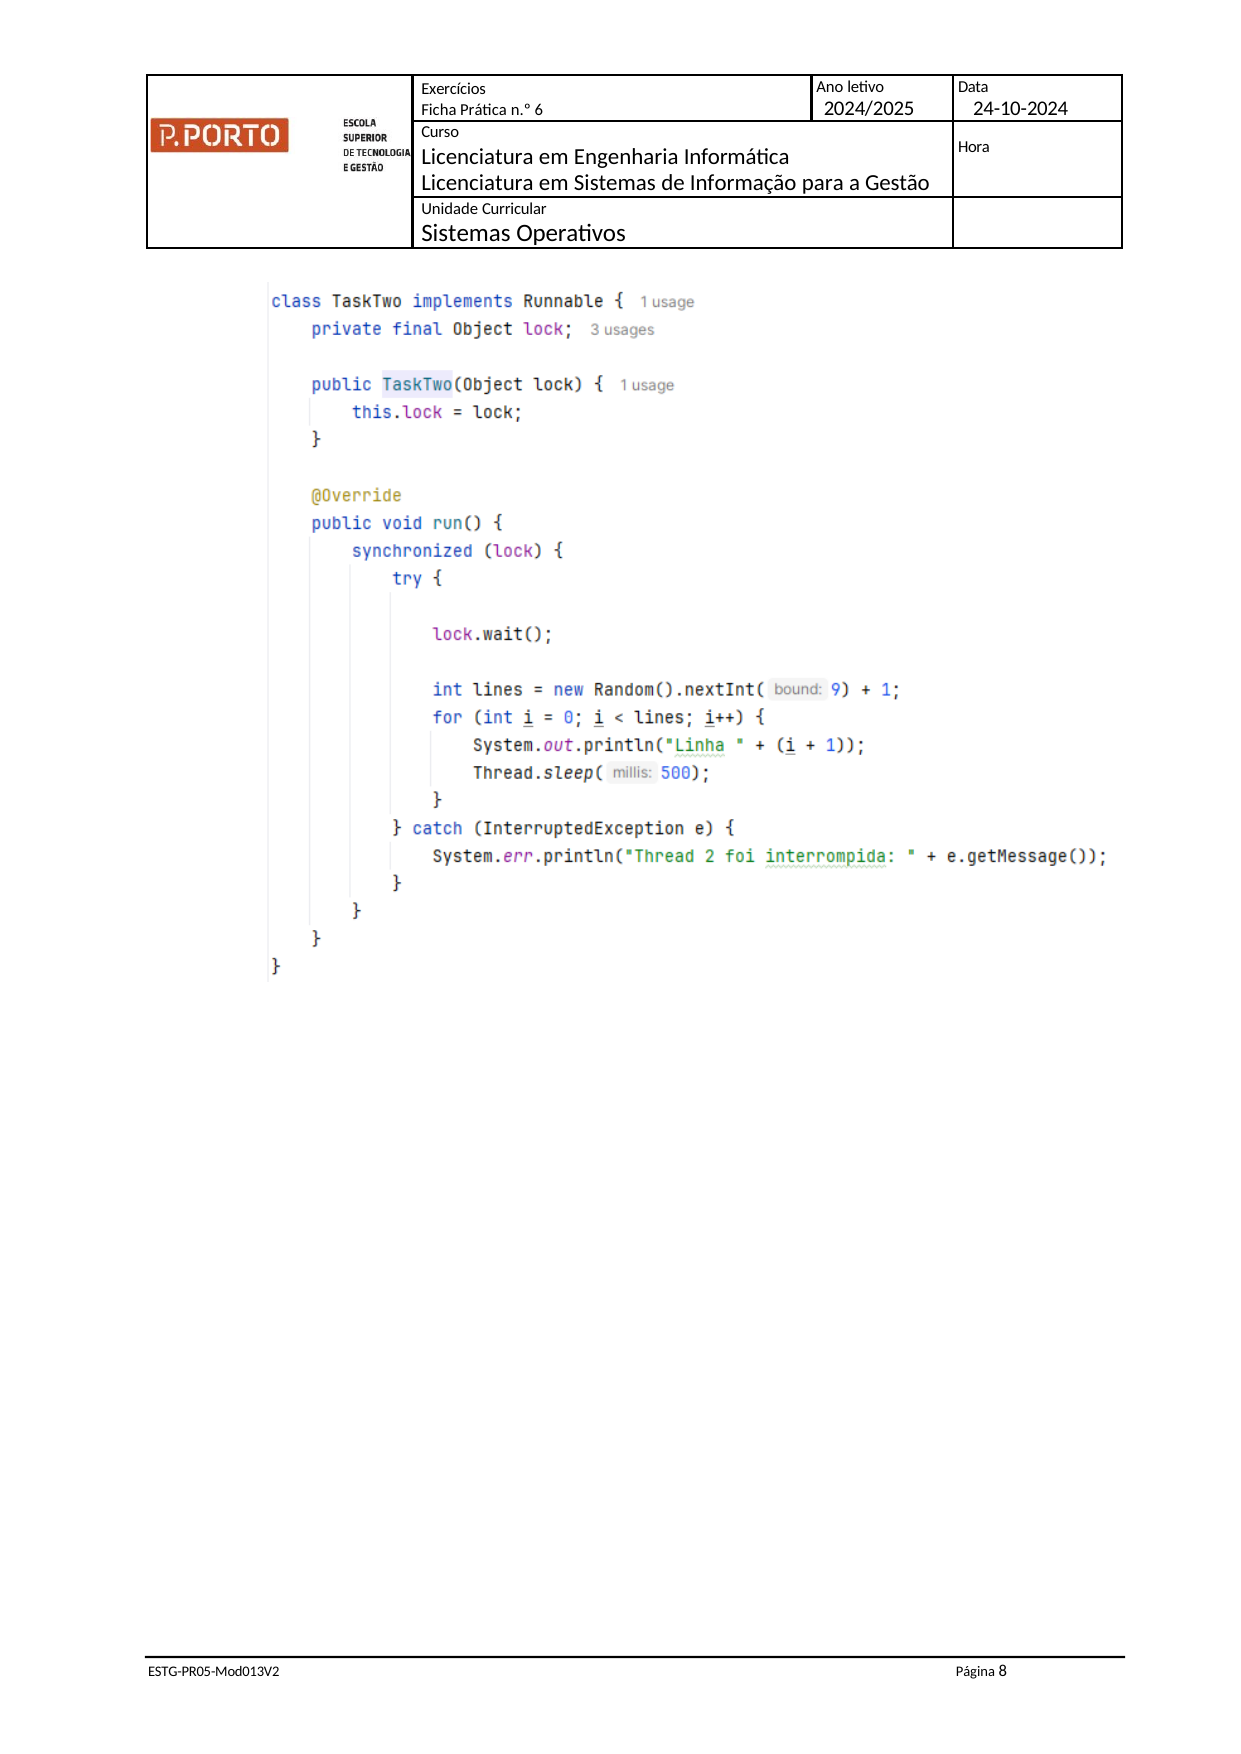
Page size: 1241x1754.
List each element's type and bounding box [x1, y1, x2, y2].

picture [150, 117, 411, 172]
picture [265, 282, 1122, 982]
